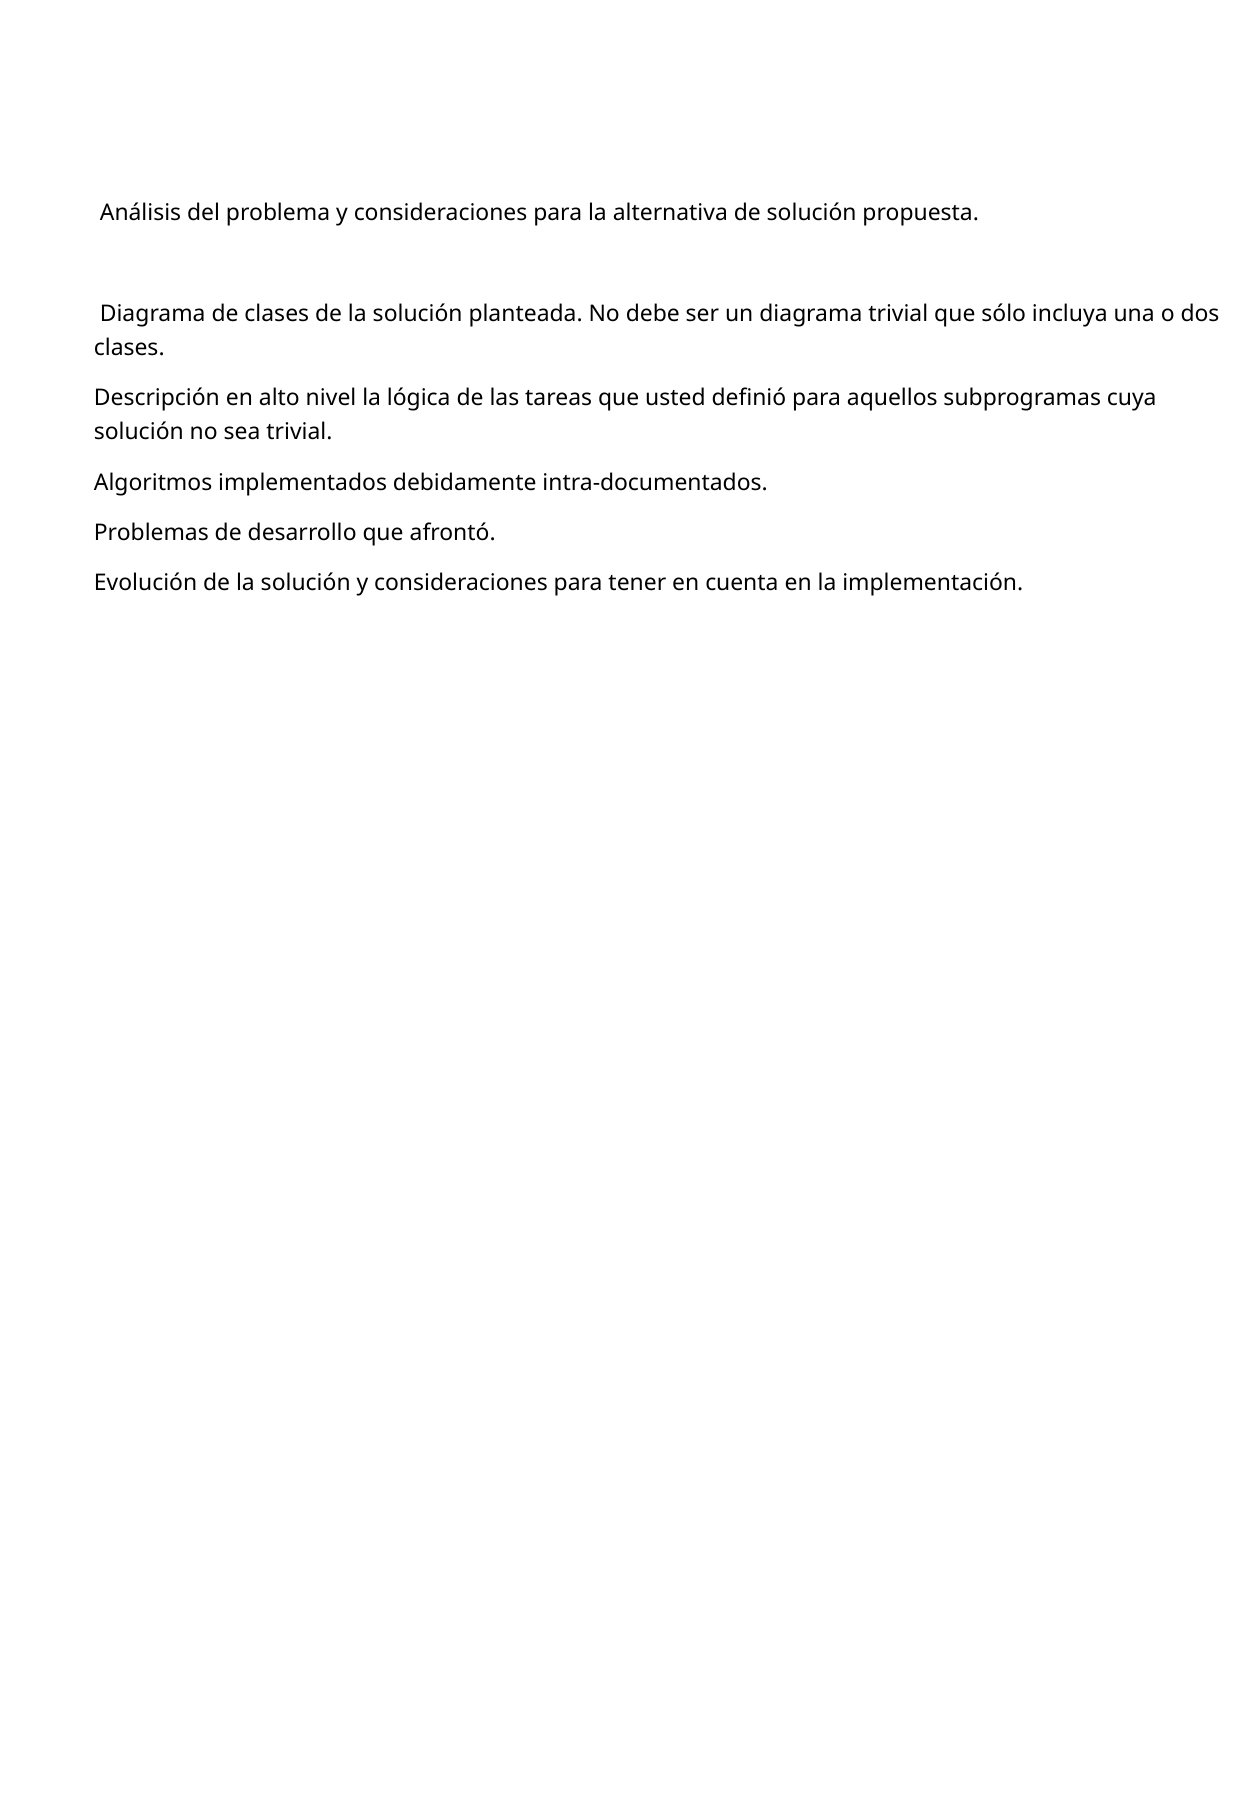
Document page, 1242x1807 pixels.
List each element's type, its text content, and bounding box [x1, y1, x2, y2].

text Análisis del problema y consideraciones para la alternativa de solución propuesta. [94, 196, 1241, 227]
text Evolución de la solución y consideraciones para tener en cuenta en la implementación. [94, 566, 1241, 597]
text Algoritmos implementados debidamente intra-documentados. [94, 465, 1241, 497]
text Descripción en alto nivel la lógica de las tareas que usted definió para aquellos subprogramas cuya solución no sea trivial. [94, 381, 1241, 446]
text Problemas de desarrollo que afrontó. [94, 516, 1241, 547]
text Diagrama de clases de la solución planteada. No debe ser un diagrama trivial que sólo incluya una o dos clases. [94, 297, 1241, 362]
